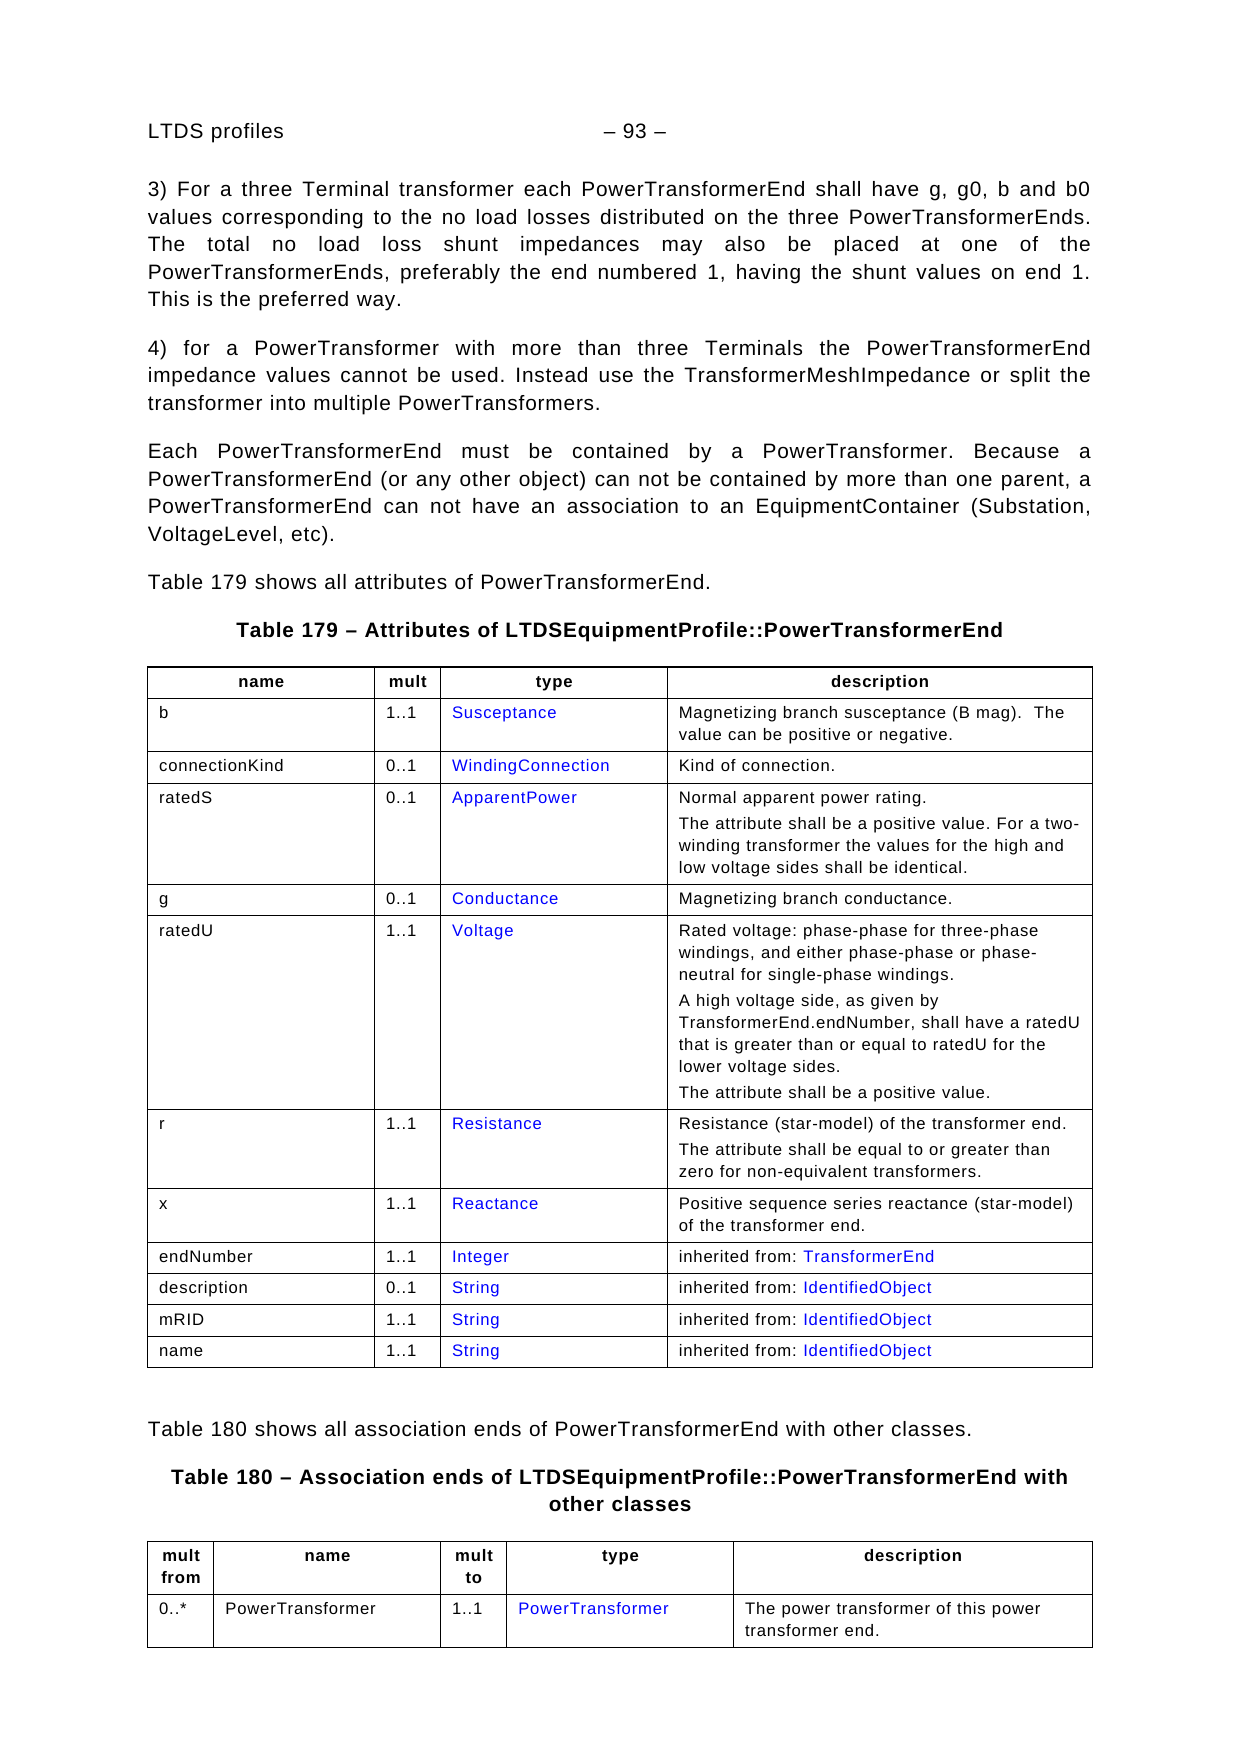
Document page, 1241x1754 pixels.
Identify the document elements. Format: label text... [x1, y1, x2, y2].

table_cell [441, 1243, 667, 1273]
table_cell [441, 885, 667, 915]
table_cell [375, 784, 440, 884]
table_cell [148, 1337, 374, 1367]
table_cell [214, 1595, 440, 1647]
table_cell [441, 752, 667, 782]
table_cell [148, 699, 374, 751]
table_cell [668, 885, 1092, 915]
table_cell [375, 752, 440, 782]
text Each PowerTransformerEnd must be contained by a PowerTransformer. Because a PowerTransformerEnd (or any other object) can not be contained by more than one parent, a PowerTransformerEnd can not have an association to an EquipmentContainer (Substation, VoltageLevel, etc). [148, 439, 1092, 545]
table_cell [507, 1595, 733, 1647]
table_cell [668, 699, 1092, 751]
text Table 179 shows all attributes of PowerTransformerEnd. [148, 570, 1092, 594]
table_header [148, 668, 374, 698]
text 3) For a three Terminal transformer each PowerTransformerEnd shall have g, g0, b and b0 values corresponding to the no load losses distributed on the three PowerTransformerEnds. The total no load loss shunt impedances may also be placed at one of the PowerTransformerEnds, preferably the end numbered 1, having the shunt values on end 1. This is the preferred way. [148, 177, 1092, 311]
title Table 179 – Attributes of LTDSEquipmentProfile::PowerTransformerEnd [148, 618, 1092, 642]
text 4) for a PowerTransformer with more than three Terminals the PowerTransformerEnd impedance values cannot be used. Instead use the TransformerMeshImpedance or split the transformer into multiple PowerTransformers. [148, 336, 1092, 414]
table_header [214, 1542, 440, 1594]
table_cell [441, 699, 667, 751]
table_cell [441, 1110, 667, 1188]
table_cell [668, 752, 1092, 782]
title Table 180 – Association ends of LTDSEquipmentProfile::PowerTransformerEnd with other classes [148, 1465, 1092, 1516]
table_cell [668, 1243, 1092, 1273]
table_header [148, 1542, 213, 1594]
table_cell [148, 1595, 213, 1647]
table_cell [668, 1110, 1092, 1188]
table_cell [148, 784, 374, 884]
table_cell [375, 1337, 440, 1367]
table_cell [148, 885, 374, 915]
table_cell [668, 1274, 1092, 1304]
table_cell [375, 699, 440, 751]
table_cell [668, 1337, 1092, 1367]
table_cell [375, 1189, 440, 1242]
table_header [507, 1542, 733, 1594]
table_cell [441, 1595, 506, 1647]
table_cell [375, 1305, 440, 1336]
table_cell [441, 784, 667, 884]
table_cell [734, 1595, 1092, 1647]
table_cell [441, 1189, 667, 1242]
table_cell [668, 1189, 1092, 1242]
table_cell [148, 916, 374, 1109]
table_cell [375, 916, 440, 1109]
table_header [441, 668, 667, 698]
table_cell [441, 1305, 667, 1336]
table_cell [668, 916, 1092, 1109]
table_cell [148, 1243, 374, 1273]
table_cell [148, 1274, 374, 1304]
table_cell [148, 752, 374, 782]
text Table 180 shows all association ends of PowerTransformerEnd with other classes. [148, 1416, 1092, 1440]
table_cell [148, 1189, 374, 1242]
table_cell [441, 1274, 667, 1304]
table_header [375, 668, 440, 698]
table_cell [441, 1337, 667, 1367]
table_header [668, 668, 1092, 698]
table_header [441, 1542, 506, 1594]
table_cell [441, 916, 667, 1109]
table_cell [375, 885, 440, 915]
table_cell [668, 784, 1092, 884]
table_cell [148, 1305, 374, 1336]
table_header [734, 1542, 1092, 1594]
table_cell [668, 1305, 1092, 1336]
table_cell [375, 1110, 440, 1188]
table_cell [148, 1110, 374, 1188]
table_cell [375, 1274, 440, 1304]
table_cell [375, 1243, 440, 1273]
